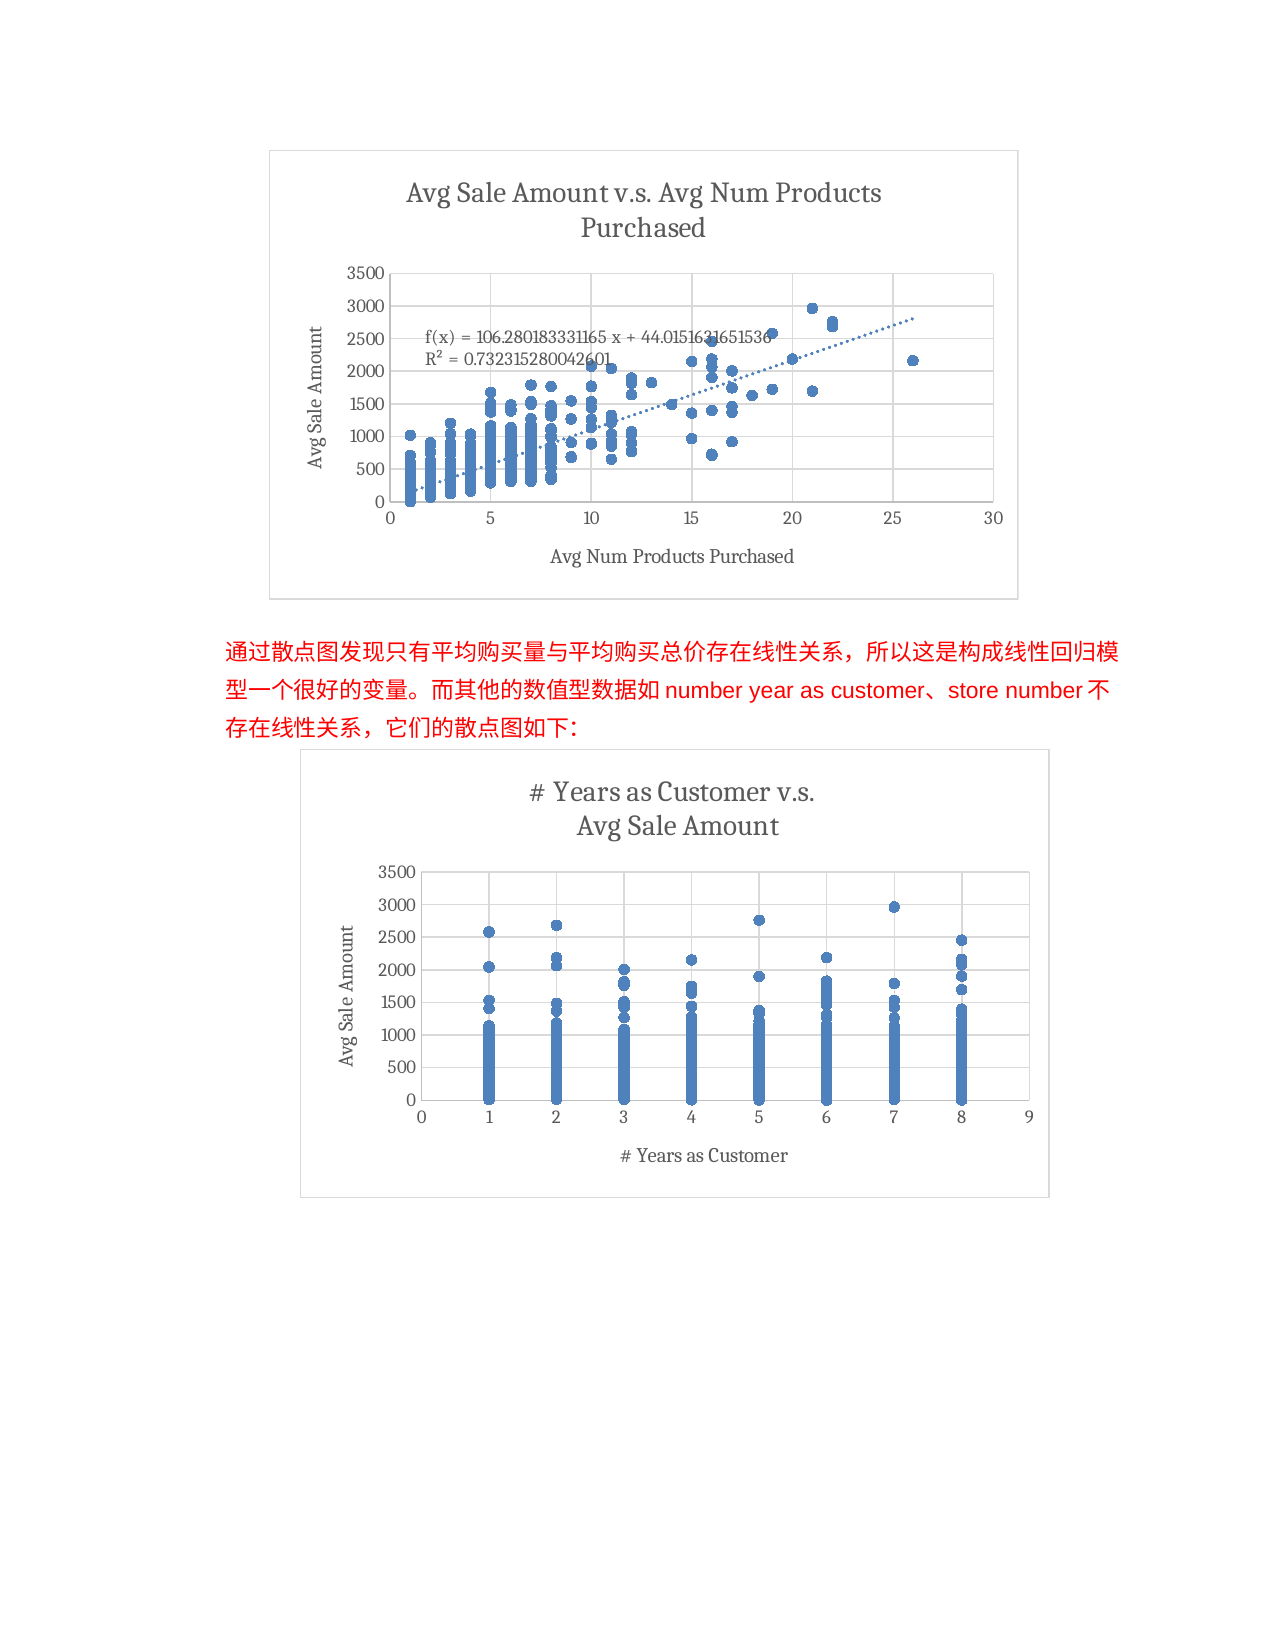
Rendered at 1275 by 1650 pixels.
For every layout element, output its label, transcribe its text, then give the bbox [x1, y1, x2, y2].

text 通过散点图发现只有平均购买量与平均购买总价存在线性关系，所以这是构成线性回归模型一个很好的变量。而其他的数值型数据如number year as customer、store number不存在线性关系，它们的散点图如下： [225, 634, 1125, 743]
